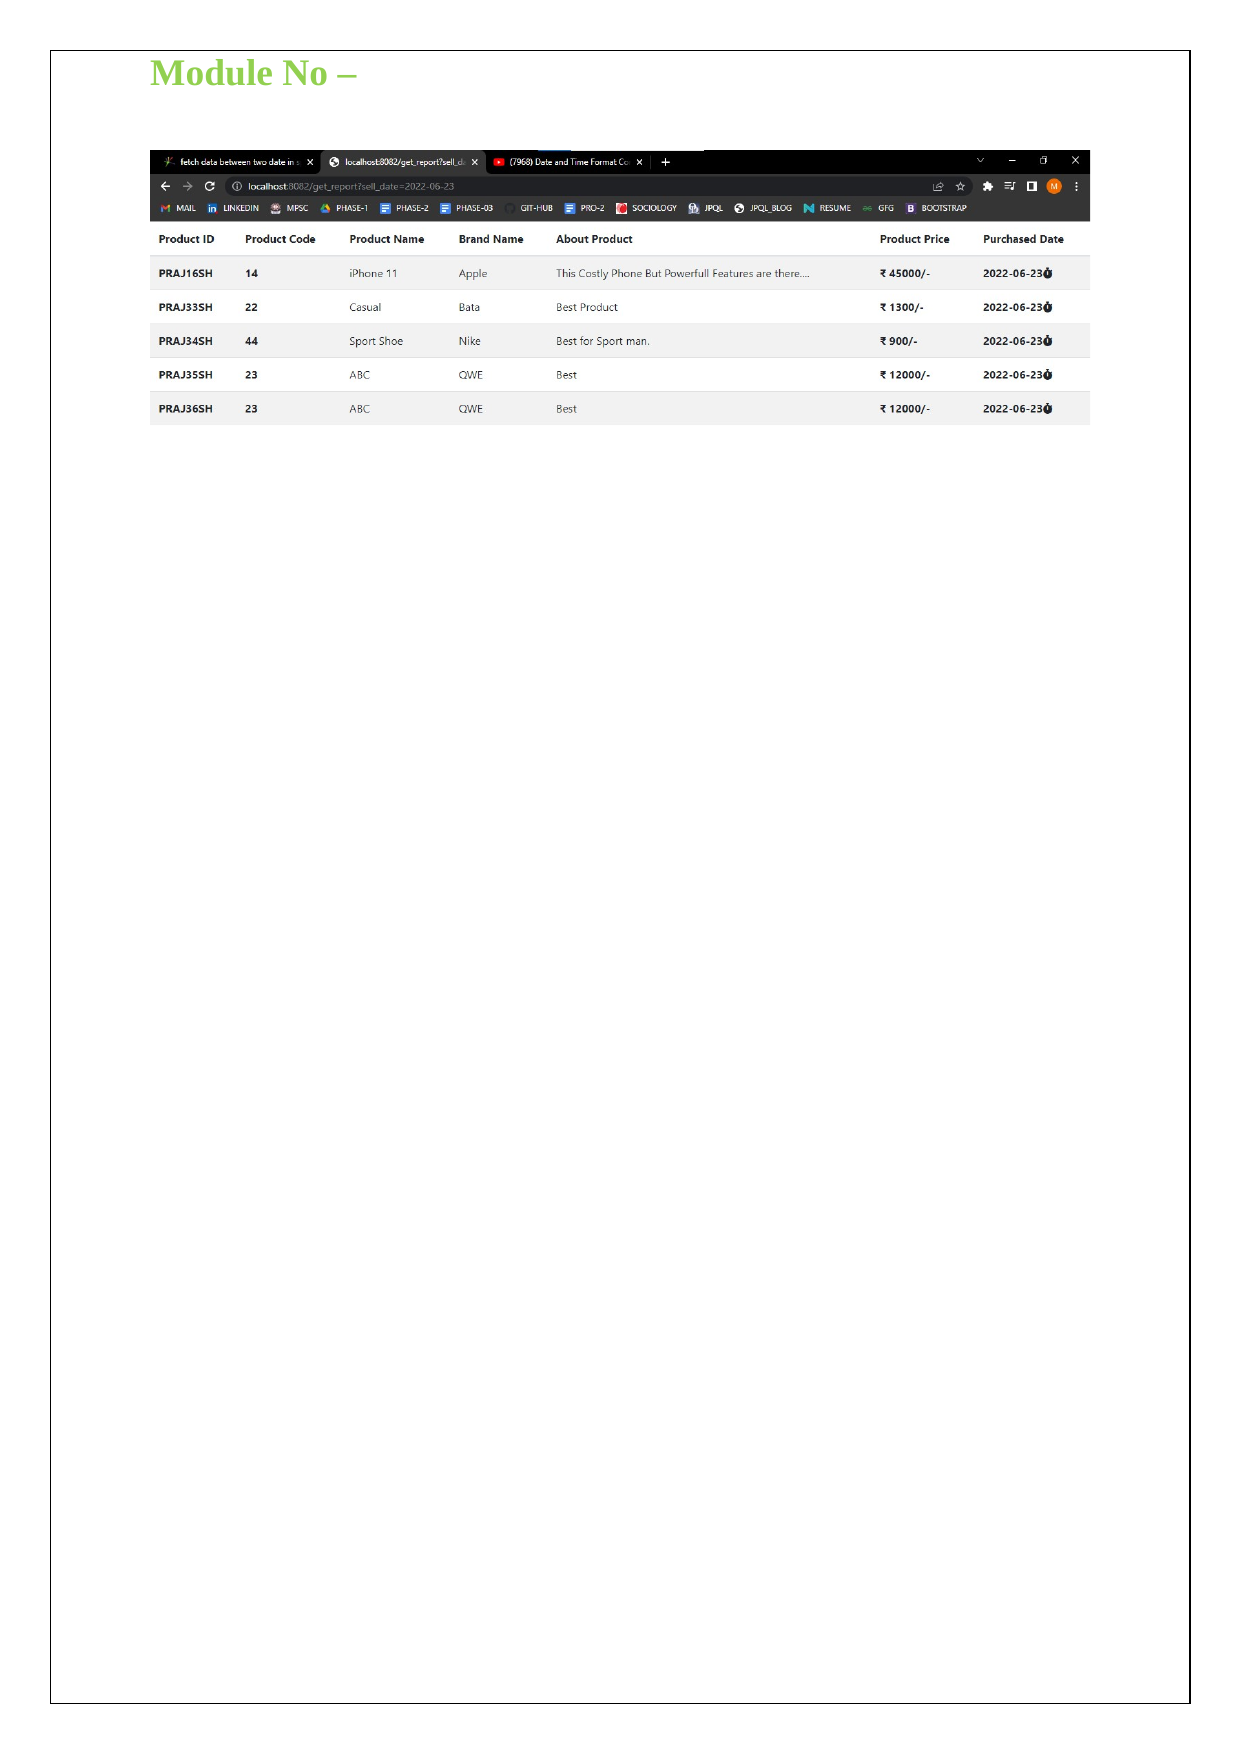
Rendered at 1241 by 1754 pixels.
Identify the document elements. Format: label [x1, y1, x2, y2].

picture [150, 150, 1091, 612]
